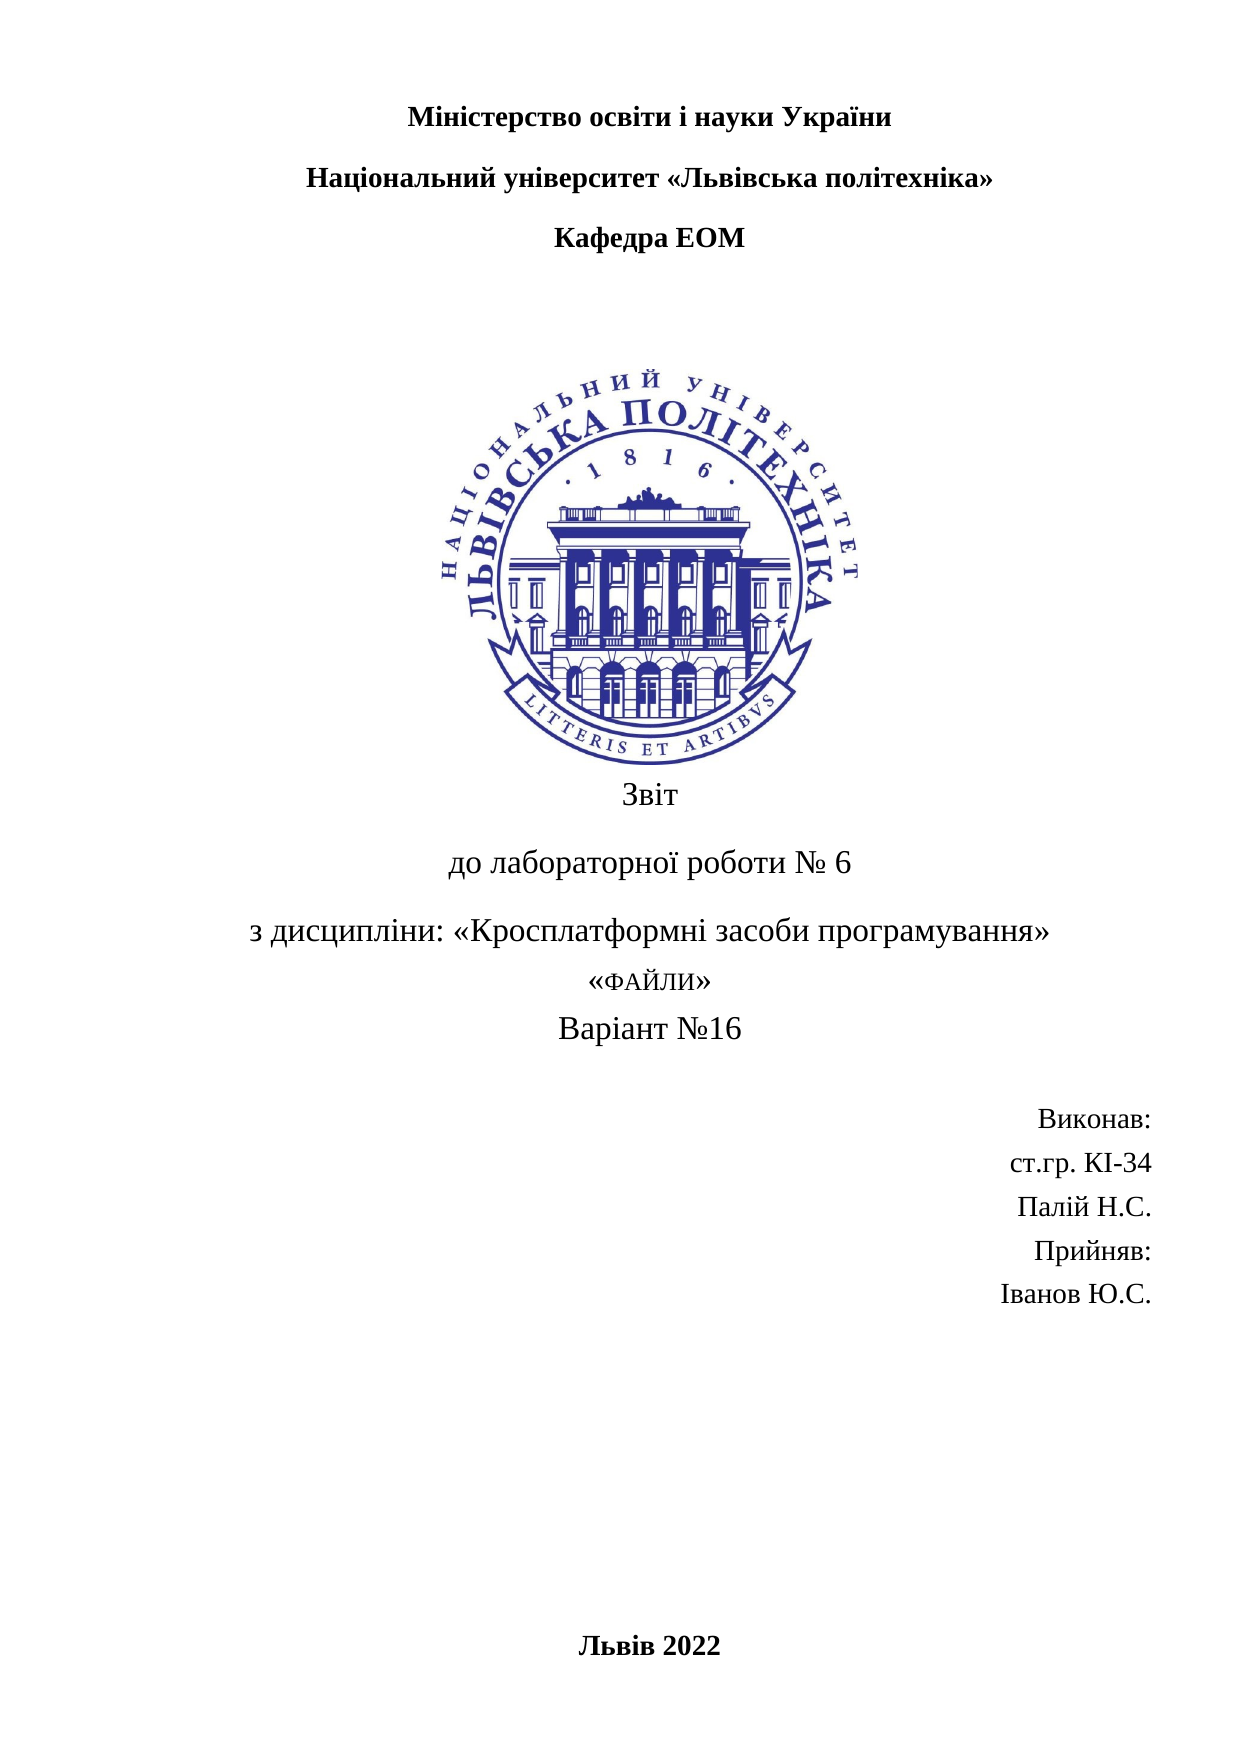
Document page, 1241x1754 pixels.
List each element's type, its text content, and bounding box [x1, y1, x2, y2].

text Виконав: [148, 1101, 1152, 1134]
text Звіт [148, 775, 1152, 813]
text з дисципліни: «Кросплатформні засоби програмування» [148, 911, 1152, 949]
text Національний університет «Львівська політехніка» [148, 160, 1152, 193]
picture [441, 369, 858, 765]
text Львів 2022 [148, 1628, 1152, 1662]
text Міністерство освіти і науки України [148, 99, 1152, 132]
text «ФАЙЛИ» [148, 959, 1152, 998]
text Варіант №16 [148, 1008, 1152, 1046]
text Прийняв: [148, 1233, 1152, 1266]
text ст.гр. КІ-34 [148, 1145, 1152, 1178]
text Кафедра ЕОМ [148, 220, 1152, 254]
text до лабораторної роботи № 6 [148, 843, 1152, 881]
text Палій Н.С. [148, 1189, 1152, 1222]
text Іванов Ю.С. [148, 1277, 1152, 1310]
